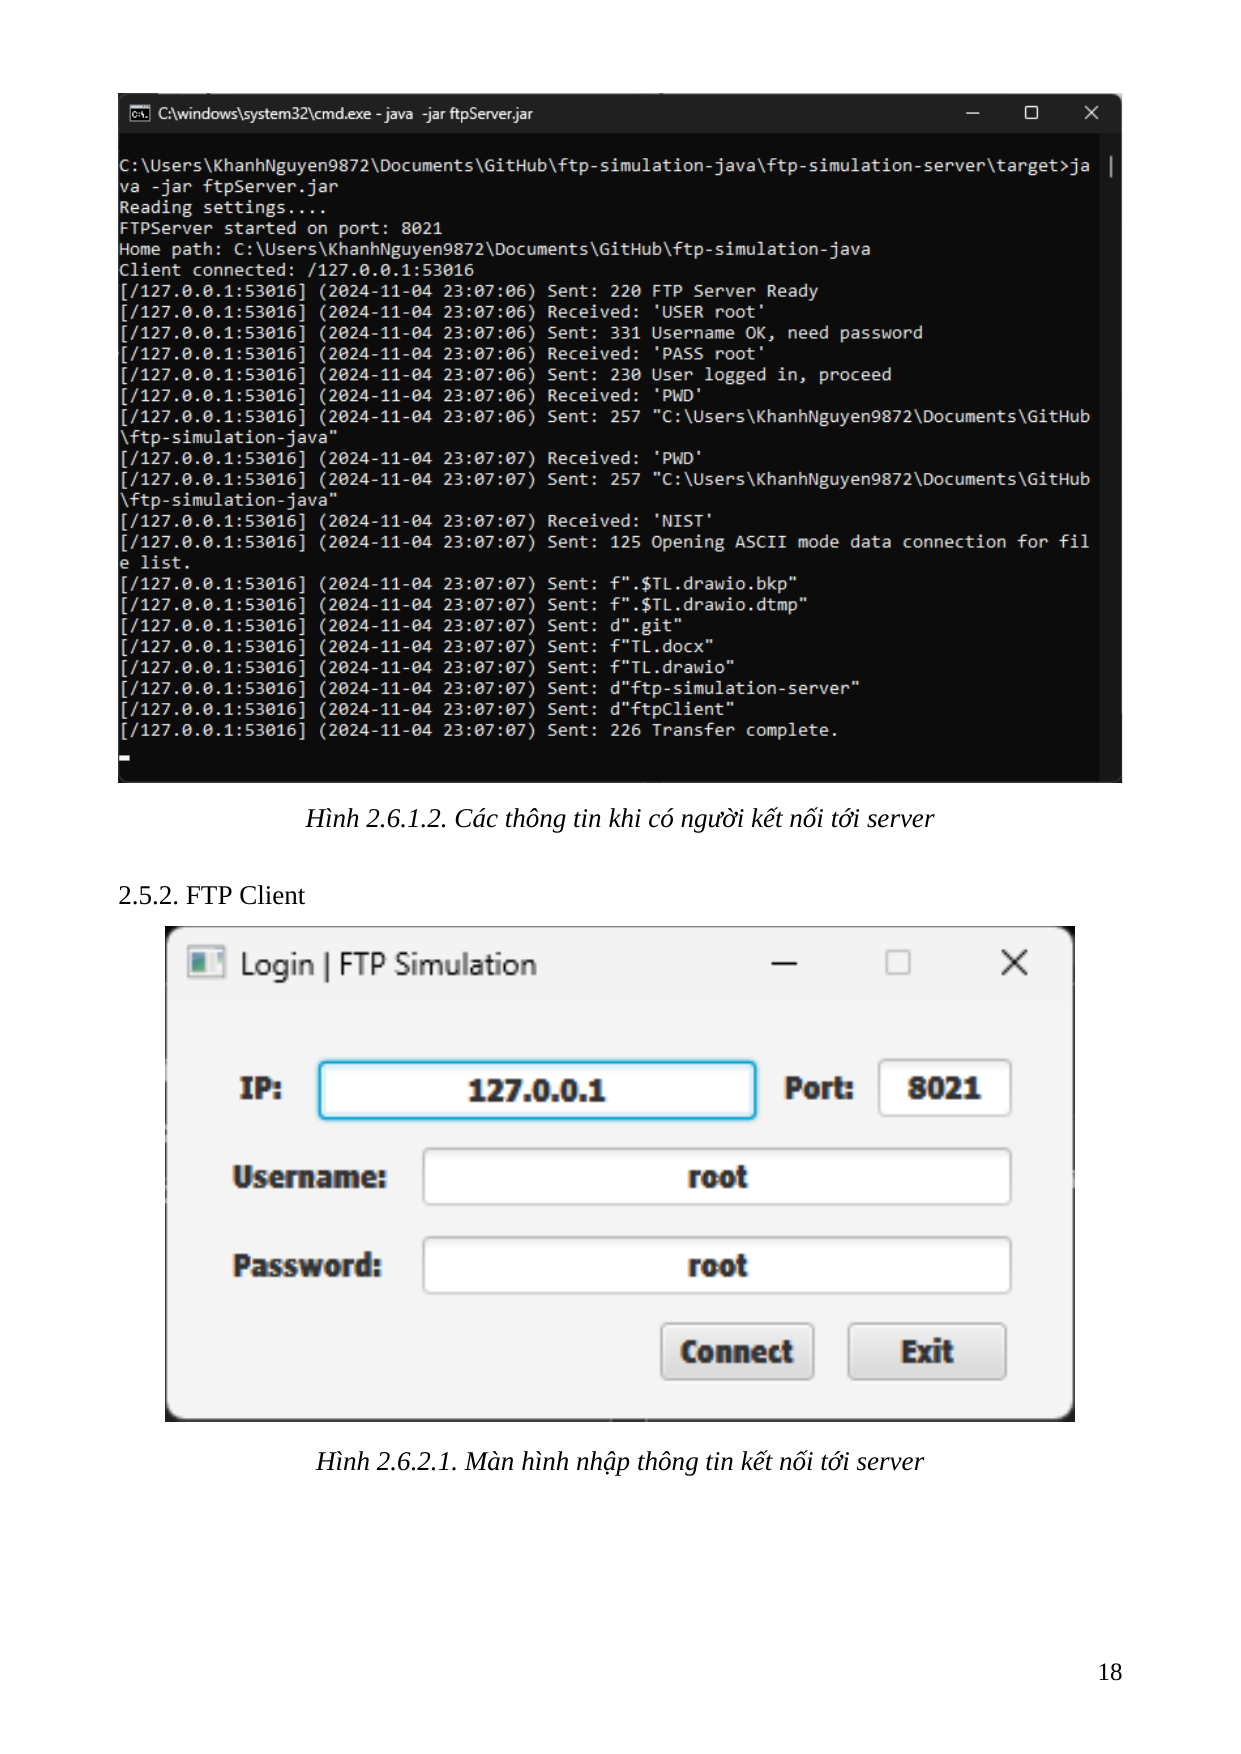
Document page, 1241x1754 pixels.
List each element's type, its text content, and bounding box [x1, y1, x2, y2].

picture [165, 926, 1075, 1422]
text Hình 2.6.2.1. Màn hình nhập thông tin kết nối tới server [118, 1445, 1122, 1476]
text 2.5.2. FTP Client [118, 879, 1122, 911]
text Hình 2.6.1.2. Các thông tin khi có người kết nối tới server [118, 802, 1122, 833]
picture [118, 93, 1123, 783]
